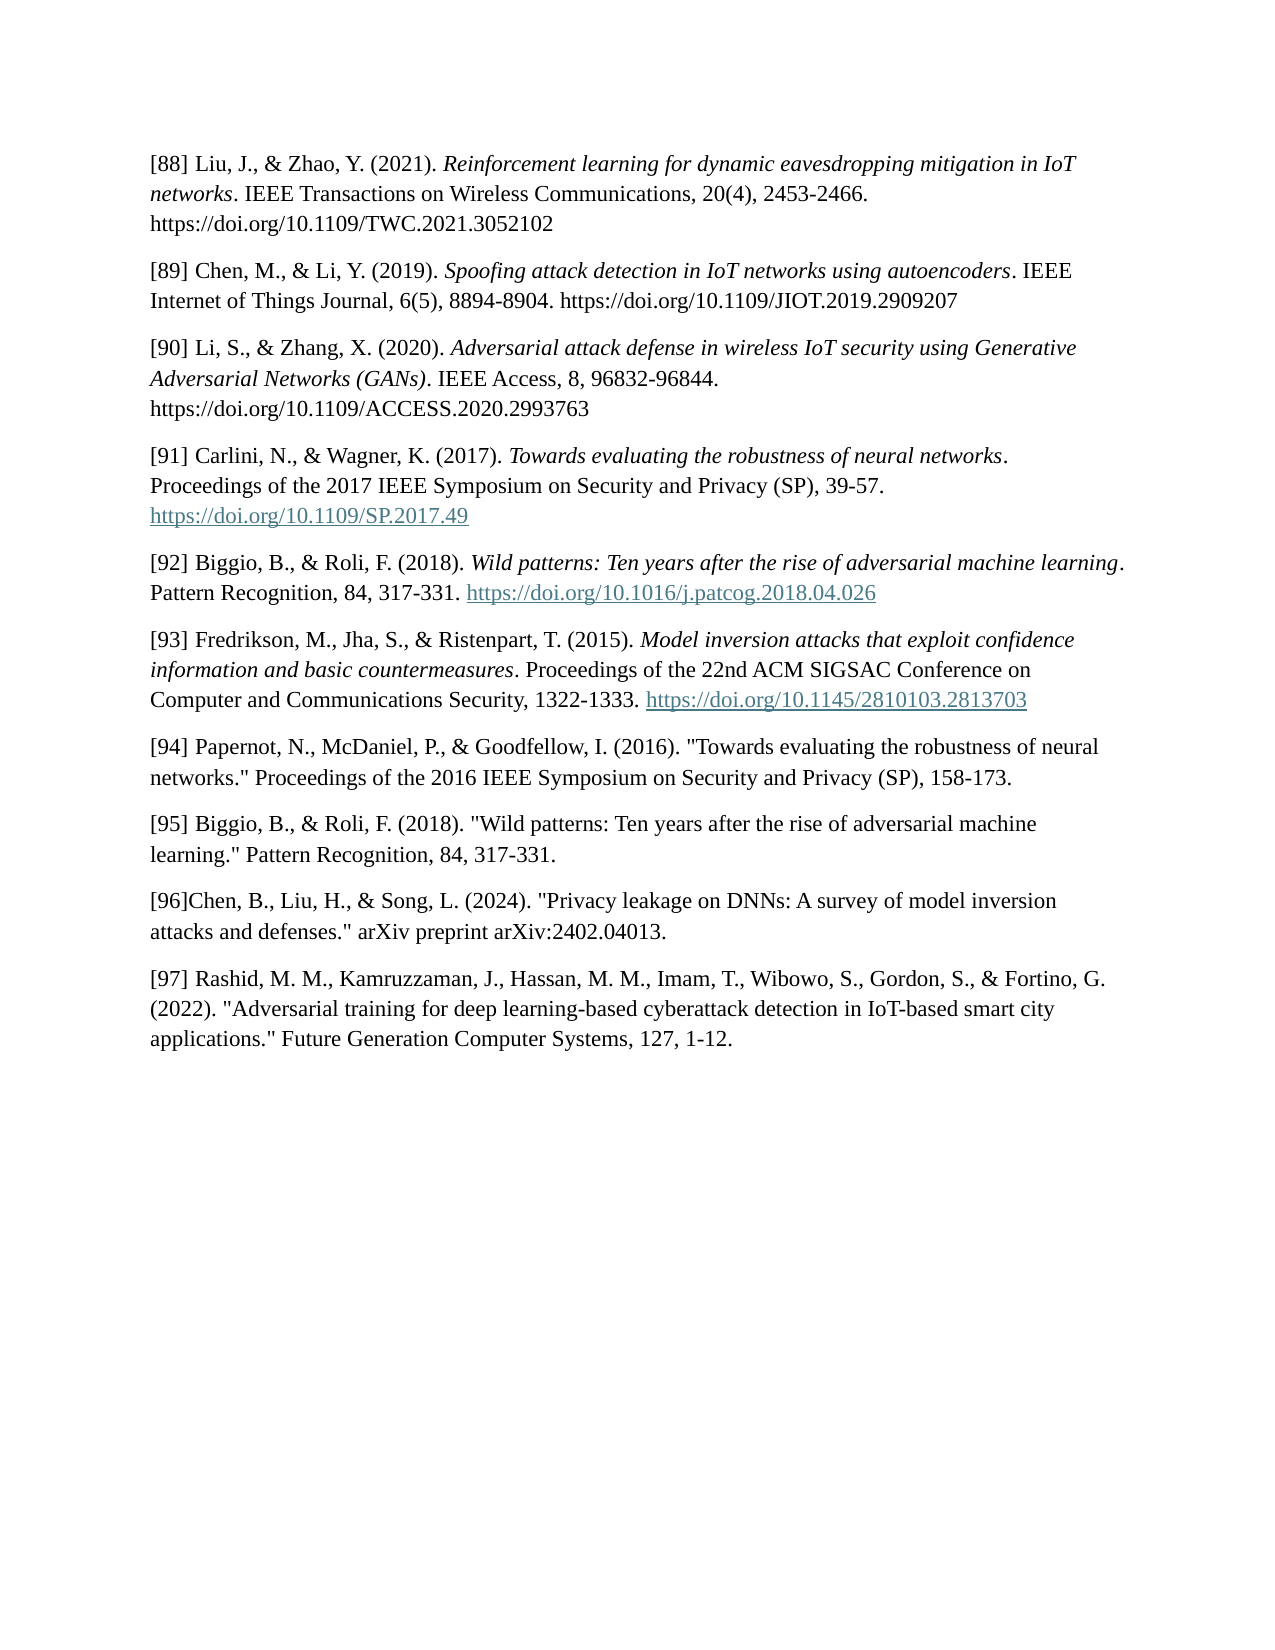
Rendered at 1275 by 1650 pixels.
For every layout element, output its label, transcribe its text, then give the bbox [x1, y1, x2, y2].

text [88] Liu, J., & Zhao, Y. (2021). Reinforcement learning for dynamic eavesdropping mitigation in IoT networks. IEEE Transactions on Wireless Communications, 20(4), 2453-2466. https://doi.org/10.1109/TWC.2021.3052102 [150, 227, 1125, 314]
text [91] Carlini, N., & Wagner, K. (2017). Towards evaluating the robustness of neural networks. Proceedings of the 2017 IEEE Symposium on Security and Privacy (SP), 39-57. https://doi.org/10.1109/SP.2017.49 [150, 519, 1125, 606]
text [96]Chen, B., Liu, H., & Song, L. (2024). "Privacy leakage on DNNs: A survey of model inversion attacks and defenses." arXiv preprint arXiv:2402.04013. [150, 964, 1125, 1021]
text [92] Biggio, B., & Roli, F. (2018). Wild patterns: Ten years after the rise of adversarial machine learning. Pattern Recognition, 84, 317-331. https://doi.org/10.1016/j.patcog.2018.04.026 [150, 626, 1125, 683]
text [93] Fredrikson, M., Jha, S., & Ristenpart, T. (2015). Model inversion attacks that exploit confidence information and basic countermeasures. Proceedings of the 22nd ACM SIGSAC Conference on Computer and Communications Security, 1322-1333. https://doi.org/10.1145/2810103.2813703 [150, 703, 1125, 790]
text [90] Li, S., & Zhang, X. (2020). Adversarial attack defense in wireless IoT security using Generative Adversarial Networks (GANs). IEEE Access, 8, 96832-96844. https://doi.org/10.1109/ACCESS.2020.2993763 [150, 411, 1125, 498]
text [94] Papernot, N., McDaniel, P., & Goodfellow, I. (2016). "Towards evaluating the robustness of neural networks." Proceedings of the 2016 IEEE Symposium on Security and Privacy (SP), 158-173. [150, 810, 1125, 867]
text [89] Chen, M., & Li, Y. (2019). Spoofing attack detection in IoT networks using autoencoders. IEEE Internet of Things Journal, 6(5), 8894-8904. https://doi.org/10.1109/JIOT.2019.2909207 [150, 334, 1125, 391]
text [97] Rashid, M. M., Kamruzzaman, J., Hassan, M. M., Imam, T., Wibowo, S., Gordon, S., & Fortino, G. (2022). "Adversarial training for deep learning-based cyberattack detection in IoT-based smart city applications." Future Generation Computer Systems, 127, 1-12.​ [150, 1042, 1125, 1128]
text [95] Biggio, B., & Roli, F. (2018). "Wild patterns: Ten years after the rise of adversarial machine learning." Pattern Recognition, 84, 317-331. [150, 887, 1125, 944]
text [87] Yang, Y., & Liu, X. (2020). Deep learning-based jamming detection in wireless IoT networks. IEEE Transactions on Vehicular Technology, 69(7), 7973-7985. https://doi.org/10.1109/TVT.2020.2987217 [150, 150, 1125, 207]
